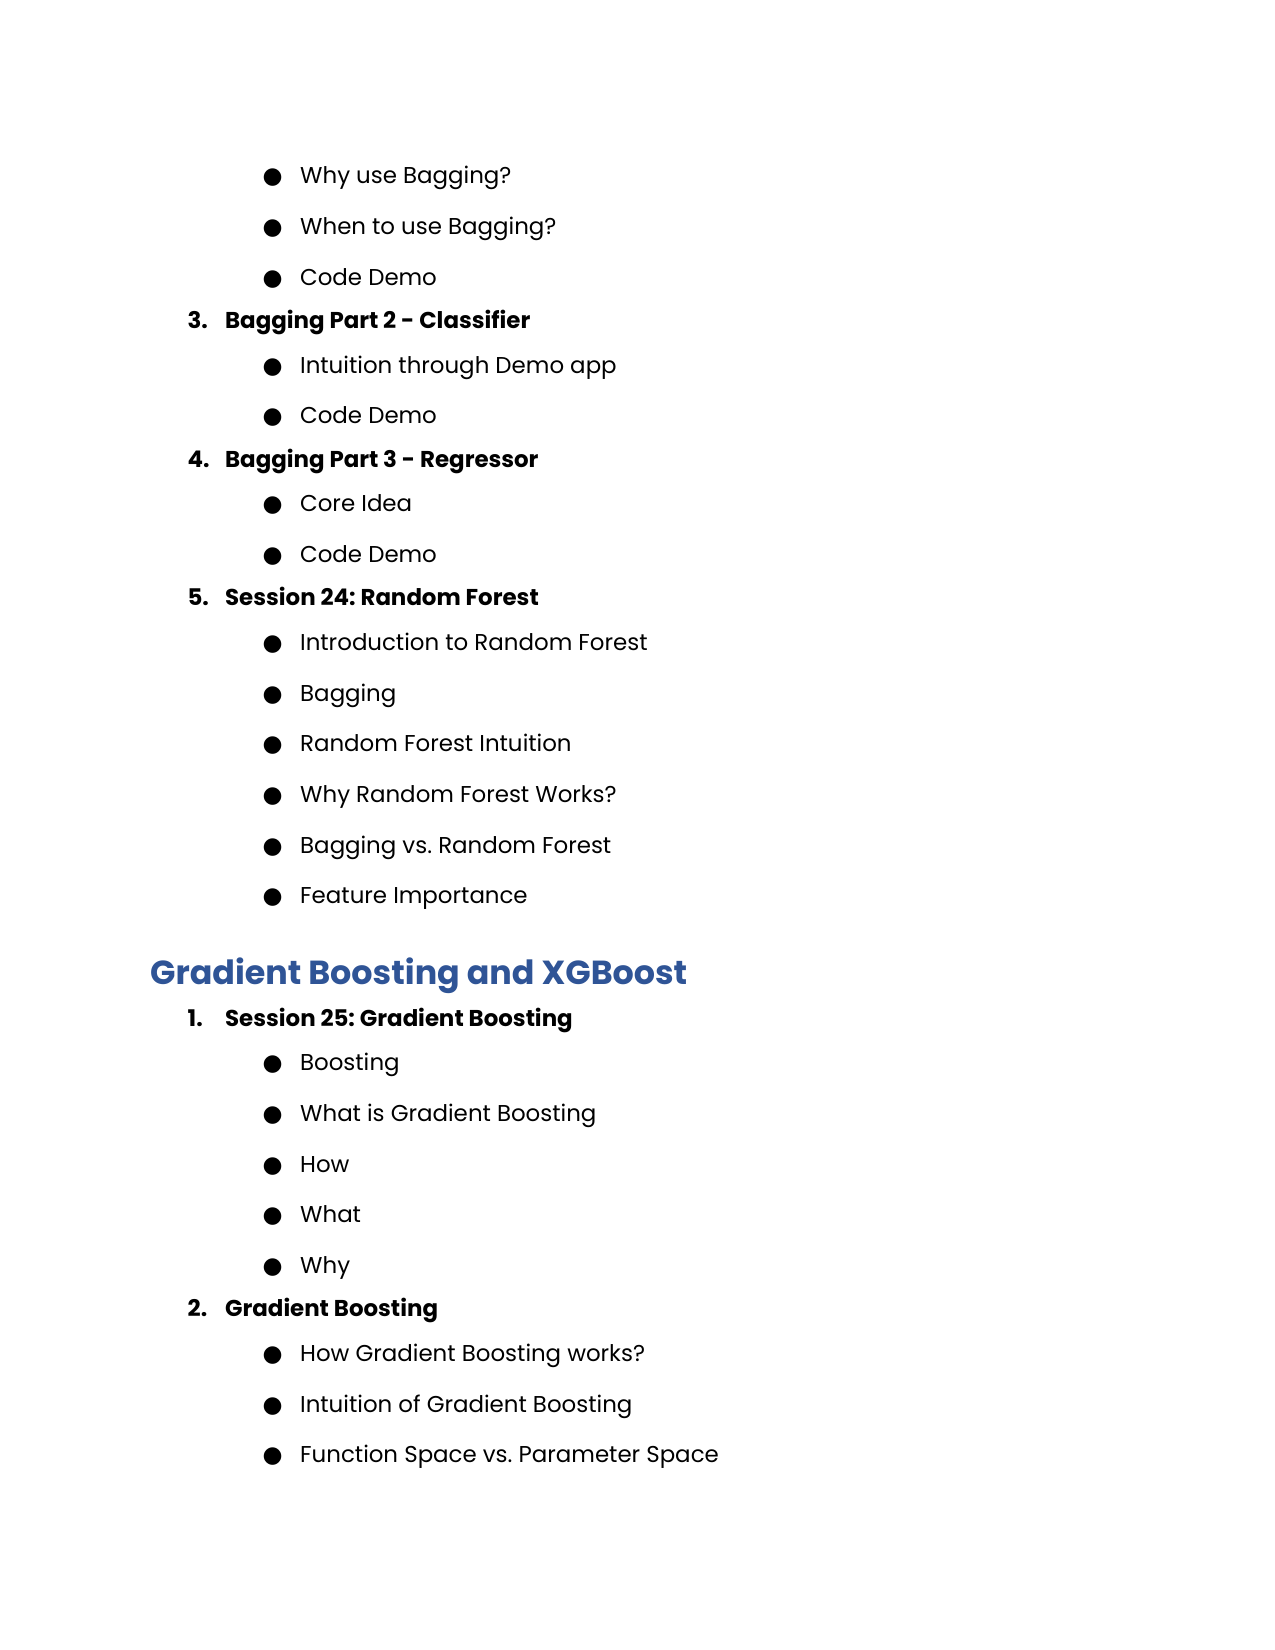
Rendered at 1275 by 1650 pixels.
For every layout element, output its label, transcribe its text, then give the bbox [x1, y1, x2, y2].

list Code Demo [262, 390, 1125, 437]
list Function Space vs. Parameter Space [262, 1429, 1125, 1476]
list How Gradient Boosting works? [262, 1327, 1125, 1374]
list Bagging Part 3 - Regressor [187, 441, 1125, 475]
list What [262, 1189, 1125, 1236]
list When to use Bagging? [262, 201, 1125, 248]
list Code Demo [262, 251, 1125, 298]
list Bagging vs. Random Forest [262, 819, 1125, 866]
list Code Demo [262, 528, 1125, 576]
list What is Gradient Boosting [262, 1087, 1125, 1134]
list Feature Importance [262, 870, 1125, 917]
list Core Idea [262, 478, 1125, 525]
list Bagging Part 2 - Classifier [187, 302, 1125, 337]
list Introduction to Random Forest [262, 616, 1125, 663]
list Why use Bagging? [262, 150, 1125, 197]
list Why Random Forest Works? [262, 768, 1125, 816]
list Why [262, 1240, 1125, 1287]
list How [262, 1138, 1125, 1185]
list Gradient Boosting [187, 1290, 1125, 1325]
list Bagging [262, 667, 1125, 714]
subtitle Gradient Boosting and XGBoost [150, 946, 1125, 996]
list Session 25: Gradient Boosting [187, 1000, 1125, 1034]
list Intuition through Demo app [262, 339, 1125, 386]
list Session 24: Random Forest [187, 579, 1125, 614]
list Intuition of Gradient Boosting [262, 1378, 1125, 1425]
list Boosting [262, 1037, 1125, 1084]
list Random Forest Intuition [262, 718, 1125, 765]
